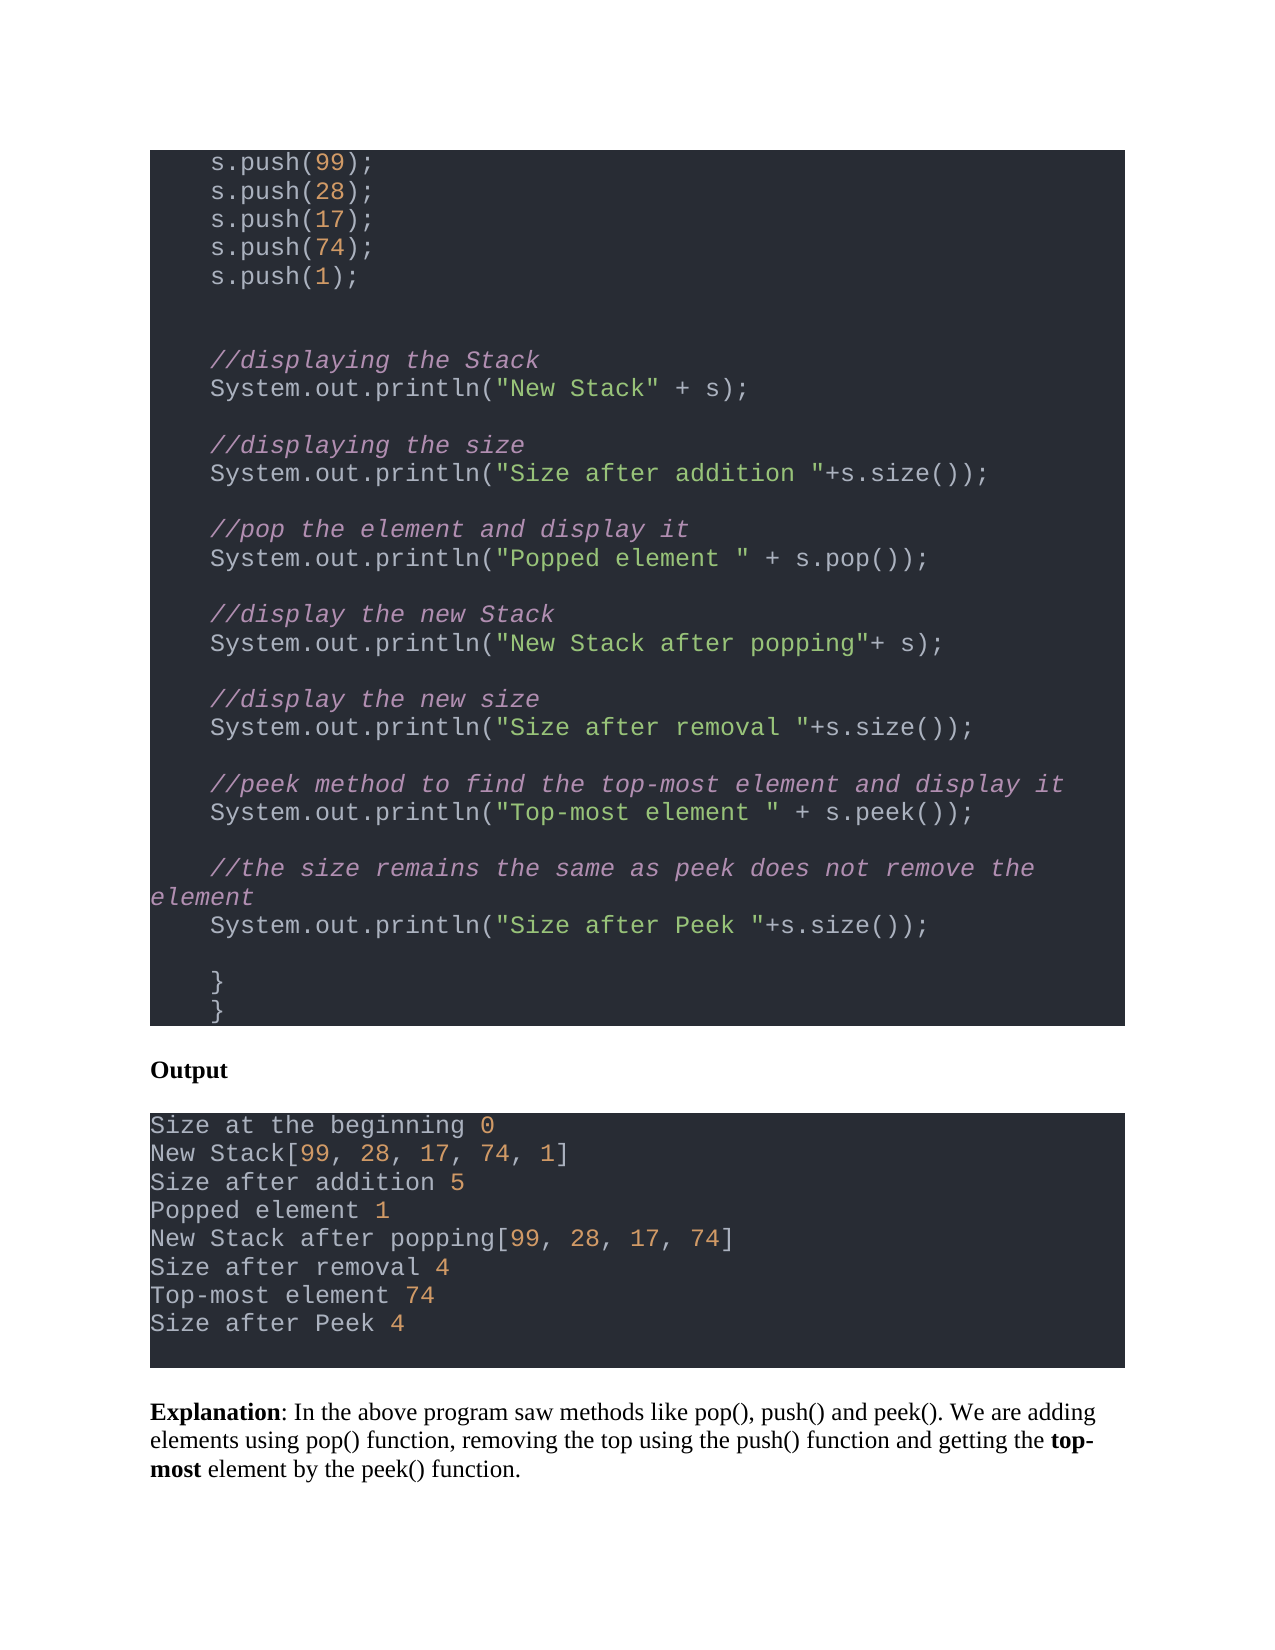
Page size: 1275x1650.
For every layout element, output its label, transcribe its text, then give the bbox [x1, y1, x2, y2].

text Output [150, 1055, 1125, 1083]
text System.out.println("Size after Peek "+s.size()); [150, 912, 1125, 941]
text Size at the beginning 0 [150, 1113, 1125, 1141]
text } [150, 969, 1125, 997]
text //display the new Stack [150, 602, 1125, 630]
text s.push(74); [150, 235, 1125, 263]
text System.out.println("Popped element " + s.pop()); [150, 545, 1125, 574]
text //pop the element and display it [150, 517, 1125, 545]
text Size after addition 5 [150, 1169, 1125, 1198]
text New Stack after popping[99, 28, 17, 74] [150, 1226, 1125, 1254]
text System.out.println("New Stack after popping"+ s); [150, 630, 1125, 658]
text Top-most element 74 [150, 1283, 1125, 1311]
text s.push(99); [150, 150, 1125, 178]
text //the size remains the same as peek does not remove the element [150, 856, 1125, 912]
text System.out.println("New Stack" + s); [150, 376, 1125, 404]
text System.out.println("Size after addition "+s.size()); [150, 461, 1125, 489]
text Popped element 1 [150, 1198, 1125, 1226]
text Explanation: In the above program saw methods like pop(), push() and peek(). We are adding elements using pop() function, removing the top using the push() function and getting the top-most element by the peek() function. [150, 1397, 1125, 1483]
text System.out.println("Top-most element " + s.peek()); [150, 799, 1125, 828]
text Size after Peek 4 [150, 1311, 1125, 1339]
text Size after removal 4 [150, 1254, 1125, 1283]
text //display the new size [150, 686, 1125, 715]
text //peek method to find the top-most element and display it [150, 771, 1125, 799]
text s.push(28); [150, 178, 1125, 207]
text System.out.println("Size after removal "+s.size()); [150, 715, 1125, 743]
text //displaying the Stack [150, 348, 1125, 376]
text s.push(17); [150, 207, 1125, 235]
text New Stack[99, 28, 17, 74, 1] [150, 1141, 1125, 1169]
text //displaying the size [150, 432, 1125, 461]
text } [150, 997, 1125, 1026]
text s.push(1); [150, 263, 1125, 292]
